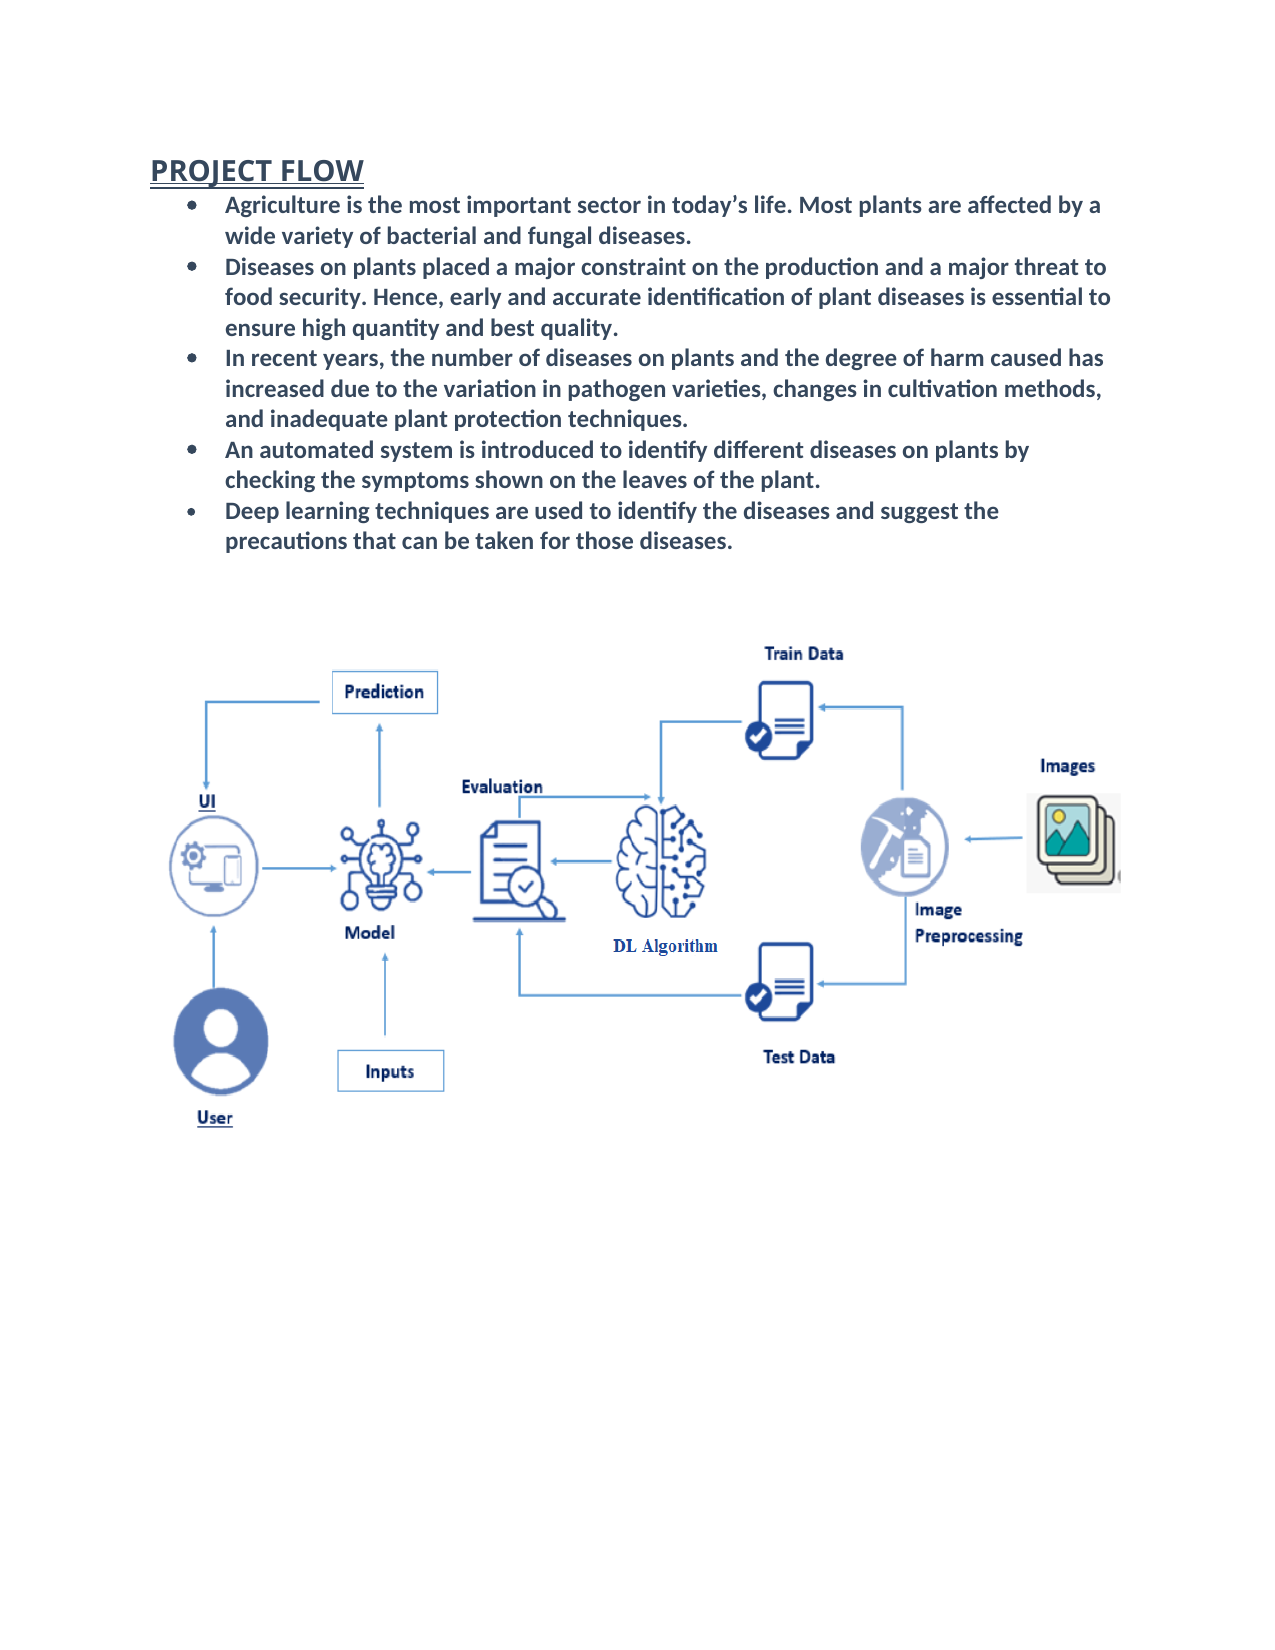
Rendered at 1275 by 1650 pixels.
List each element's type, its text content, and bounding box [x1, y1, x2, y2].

text PROJECT FLOW [150, 150, 1125, 190]
list Deep learning techniques are used to identify the diseases and suggest the precautions that can be taken for those diseases. [187, 495, 1125, 556]
list Diseases on plants placed a major constraint on the production and a major threat to food security. Hence, early and accurate identification of plant diseases is essential to ensure high quantity and best quality. [187, 251, 1125, 342]
list In recent years, the number of diseases on plants and the degree of harm caused has increased due to the variation in pathogen varieties, changes in cultivation methods, and inadequate plant protection techniques. [187, 342, 1125, 434]
list An automated system is introduced to identify different diseases on plants by checking the symptoms shown on the leaves of the plant. [187, 434, 1125, 495]
picture [150, 556, 1125, 1153]
list Agriculture is the most important sector in today’s life. Most plants are affected by a wide variety of bacterial and fungal diseases. [187, 190, 1125, 251]
